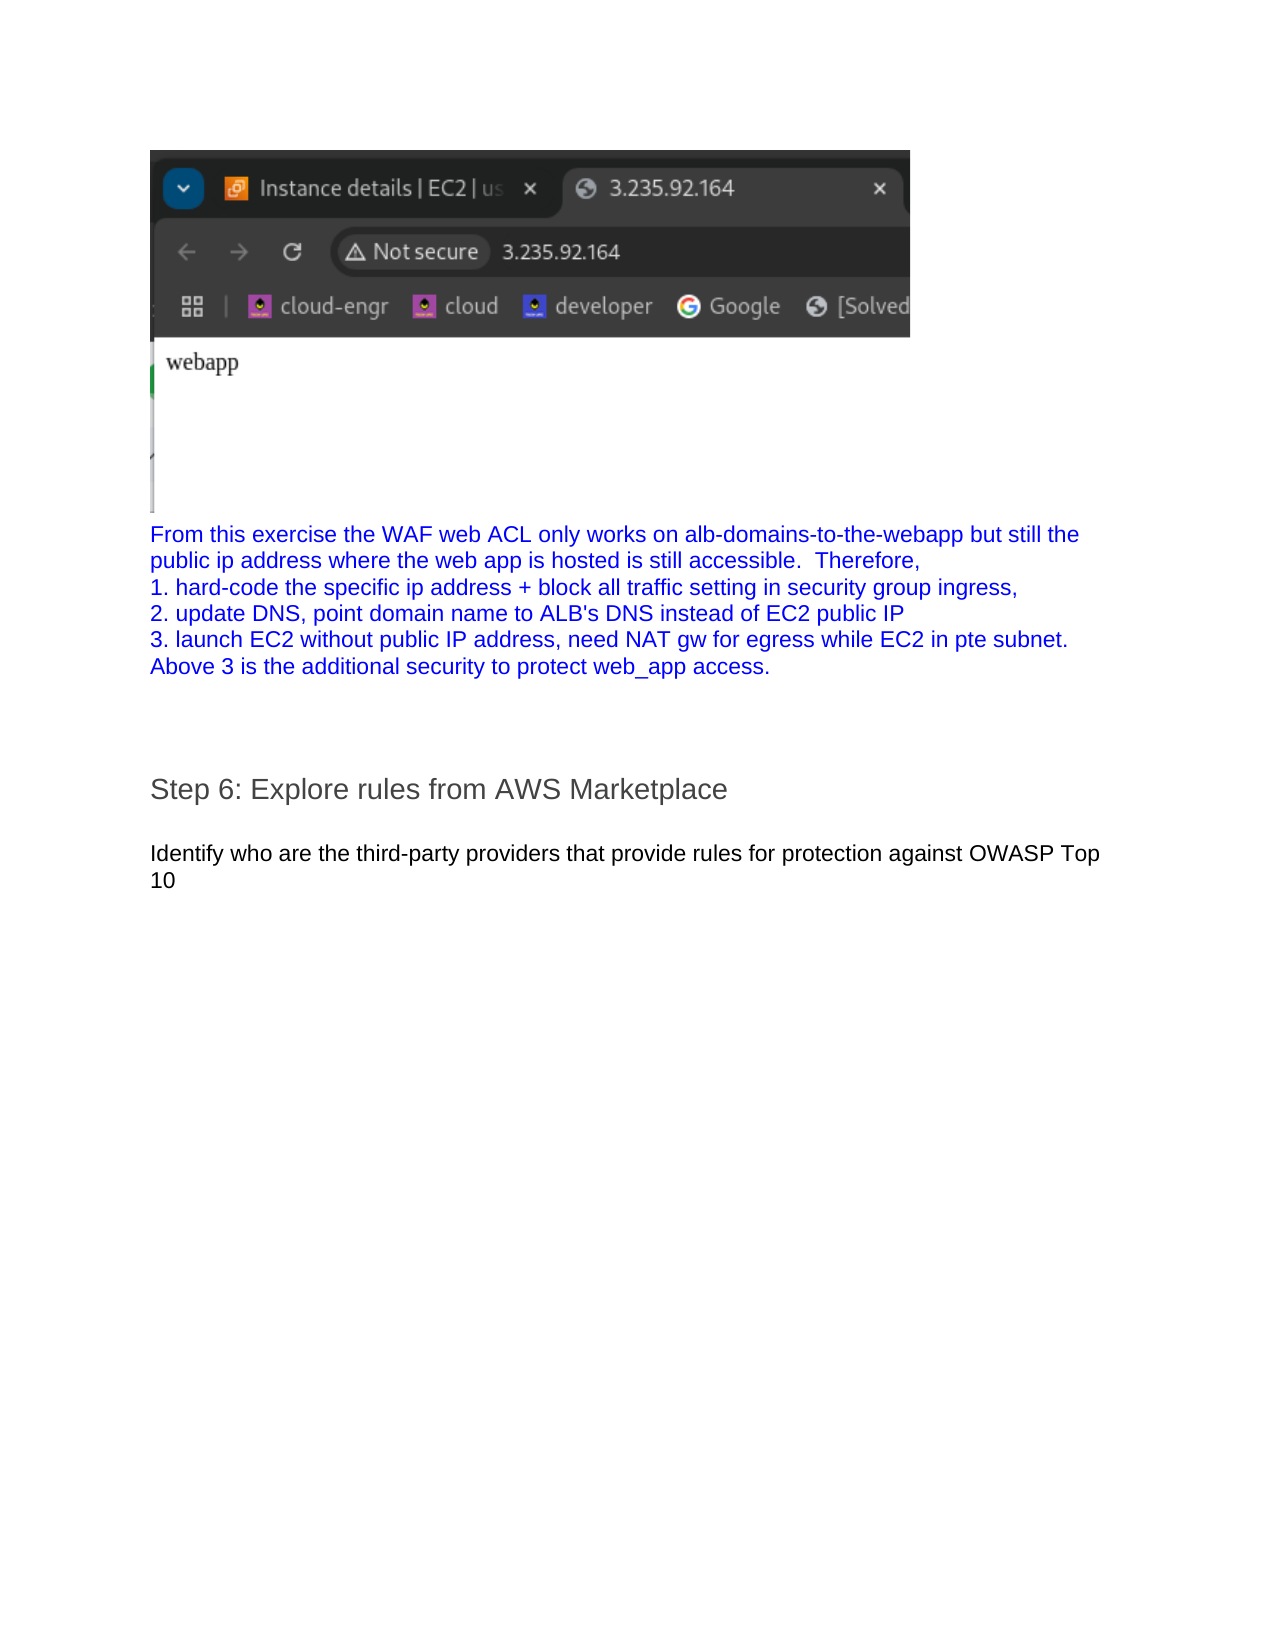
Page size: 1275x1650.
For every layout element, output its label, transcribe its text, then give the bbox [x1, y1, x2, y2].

subtitle Step 6: Explore rules from AWS Marketplace [150, 739, 1125, 806]
text 3. launch EC2 without public IP address, need NAT gw for egress while EC2 in pte subnet. Above 3 is the additional security to protect web_app access. [150, 626, 1125, 679]
text 1. hard-code the specific ip address + block all traffic setting in security group ingress, 2. update DNS, point domain name to ALB's DNS instead of EC2 public IP [150, 573, 1125, 626]
text From this exercise the WAF web ACL only works on alb-domains-to-the-webapp but still the public ip address where the web app is hosted is still accessible. Therefore, [150, 521, 1125, 573]
picture [150, 150, 911, 513]
text Identify who are the third-party providers that provide rules for protection against OWASP Top 10 [150, 840, 1125, 893]
